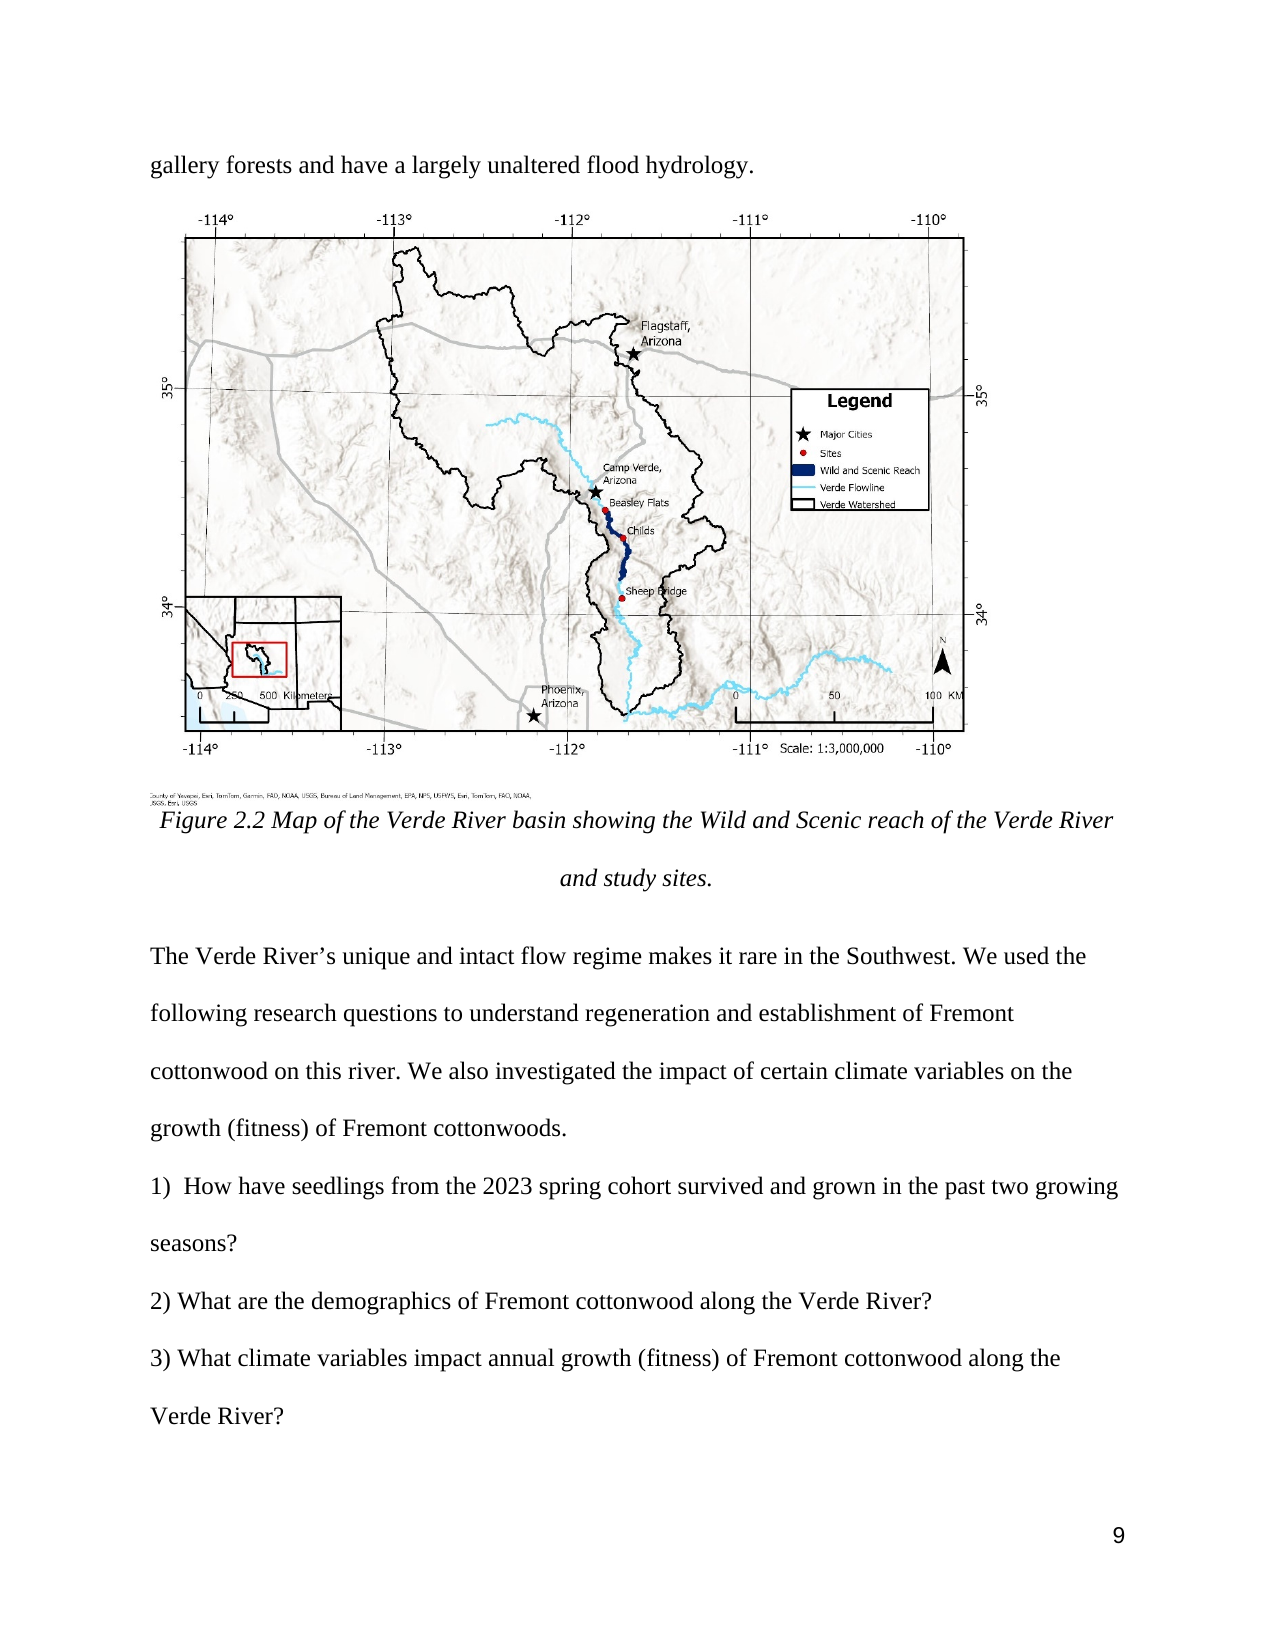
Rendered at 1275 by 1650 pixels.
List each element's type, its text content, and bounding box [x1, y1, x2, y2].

text 2) What are the demographics of Fremont cottonwood along the Verde River? [150, 1286, 1125, 1315]
text 3) What climate variables impact annual growth (fitness) of Fremont cottonwood along the Verde River? [150, 1343, 1125, 1430]
text The Verde River’s unique and intact flow regime makes it rare in the Southwest. We used the following research questions to understand regeneration and establishment of Fremont cottonwood on this river. We also investigated the impact of certain climate variables on the growth (fitness) of Fremont cottonwoods. [150, 941, 1125, 1142]
text 1) How have seedlings from the 2023 spring cohort survived and grown in the past two growing seasons? [150, 1171, 1125, 1257]
picture [150, 205, 1050, 806]
text Figure 2.2 Map of the Verde River basin showing the Wild and Scenic reach of the Verde River and study sites. [150, 805, 1125, 891]
